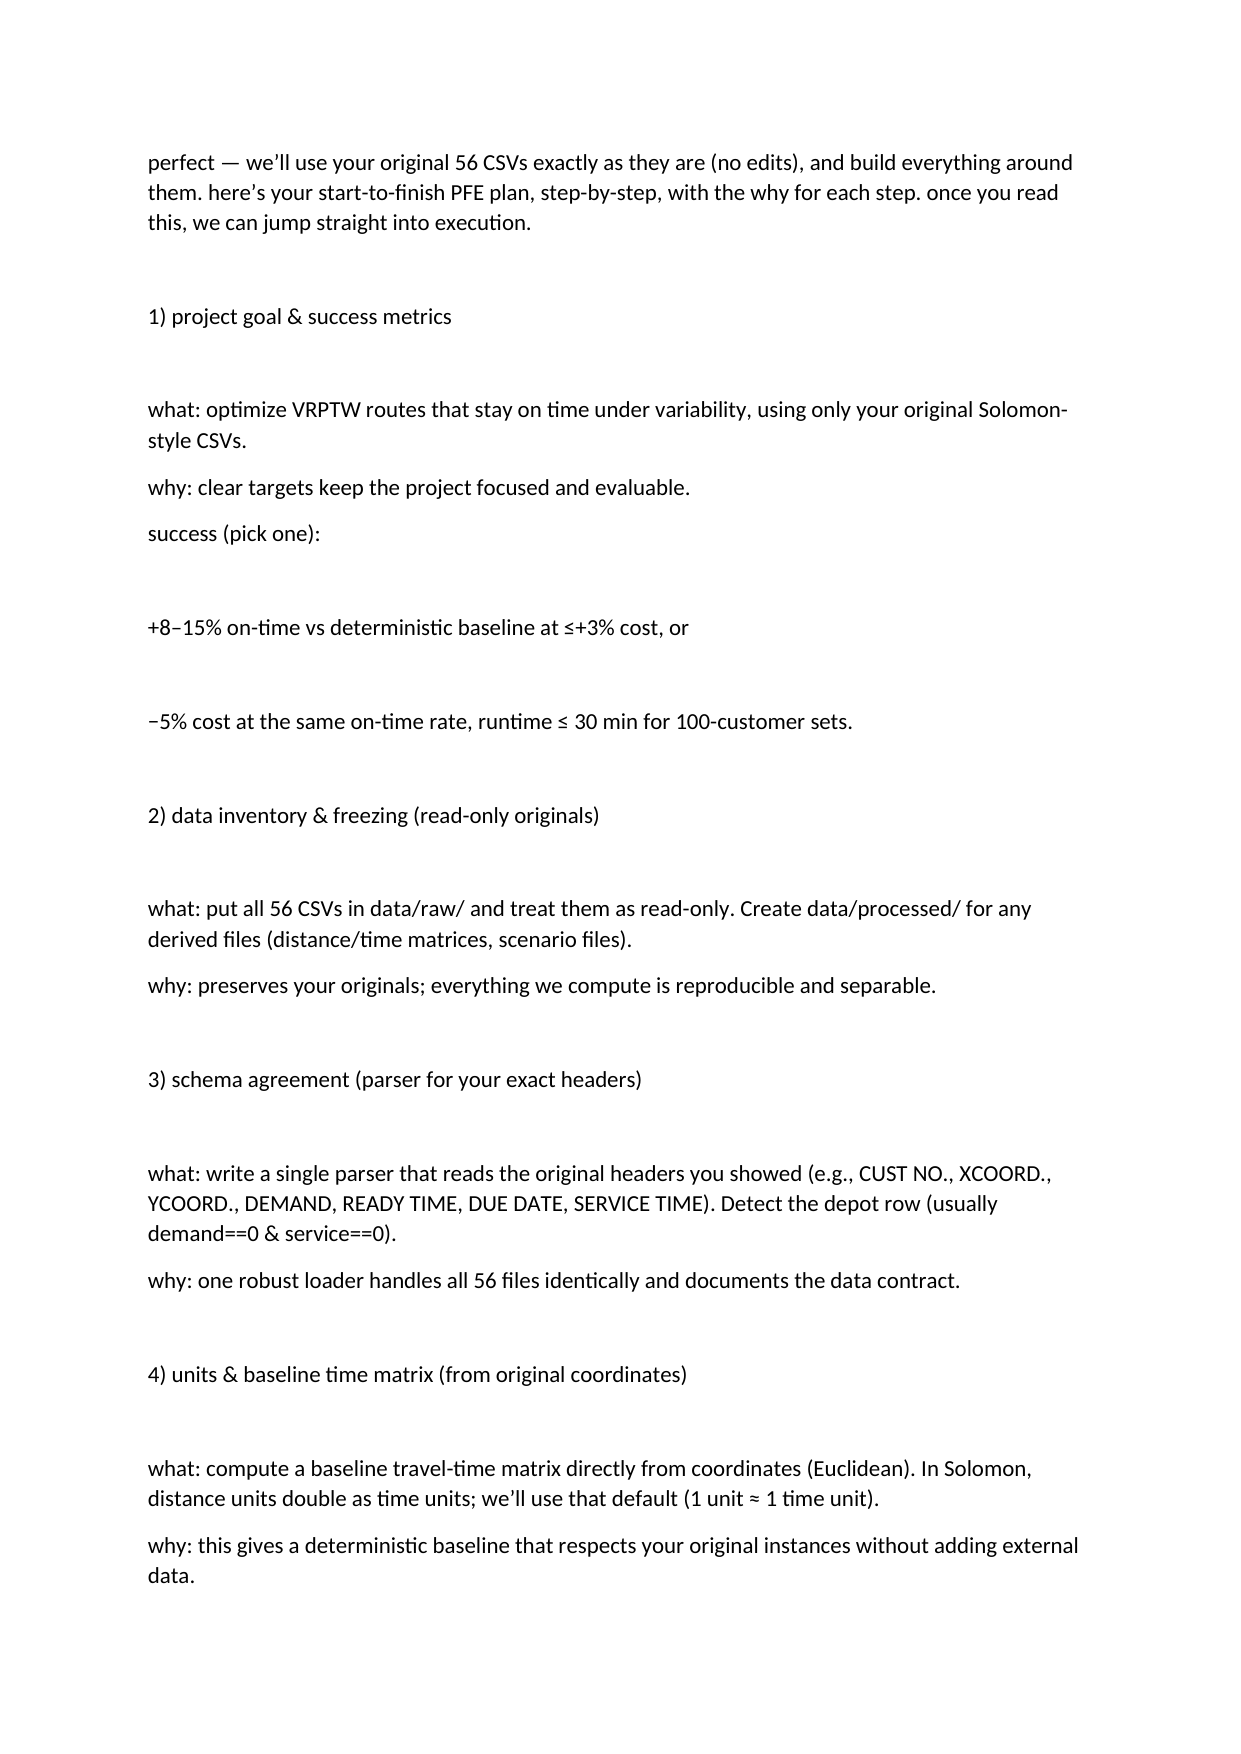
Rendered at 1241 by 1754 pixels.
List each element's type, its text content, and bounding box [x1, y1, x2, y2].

text what: put all 56 CSVs in data/raw/ and treat them as read-only. Create data/processed/ for any derived files (distance/time matrices, scenario files). [148, 894, 1093, 953]
text perfect — we’ll use your original 56 CSVs exactly as they are (no edits), and build everything around them. here’s your start-to-finish PFE plan, step-by-step, with the why for each step. once you read this, we can jump straight into execution. [148, 148, 1093, 236]
text −5% cost at the same on-time rate, runtime ≤ 30 min for 100-customer sets. [148, 707, 1093, 735]
text 1) project goal & success metrics [148, 302, 1093, 330]
text 4) units & baseline time matrix (from original coordinates) [148, 1360, 1093, 1388]
text 3) schema agreement (parser for your exact headers) [148, 1065, 1093, 1093]
text what: optimize VRPTW routes that stay on time under variability, using only your original Solomon-style CSVs. [148, 396, 1093, 454]
text what: compute a baseline travel-time matrix directly from coordinates (Euclidean). In Solomon, distance units double as time units; we’ll use that default (1 unit ≈ 1 time unit). [148, 1454, 1093, 1512]
text what: write a single parser that reads the original headers you showed (e.g., CUST NO., XCOORD., YCOORD., DEMAND, READY TIME, DUE DATE, SERVICE TIME). Detect the depot row (usually demand==0 & service==0). [148, 1159, 1093, 1247]
text success (pick one): [148, 519, 1093, 547]
text why: clear targets keep the project focused and evaluable. [148, 473, 1093, 501]
text why: one robust loader handles all 56 files identically and documents the data contract. [148, 1266, 1093, 1294]
text why: preserves your originals; everything we compute is reproducible and separable. [148, 972, 1093, 999]
text +8–15% on-time vs deterministic baseline at ≤+3% cost, or [148, 613, 1093, 641]
text 2) data inventory & freezing (read-only originals) [148, 801, 1093, 829]
text why: this gives a deterministic baseline that respects your original instances without adding external data. [148, 1531, 1093, 1589]
